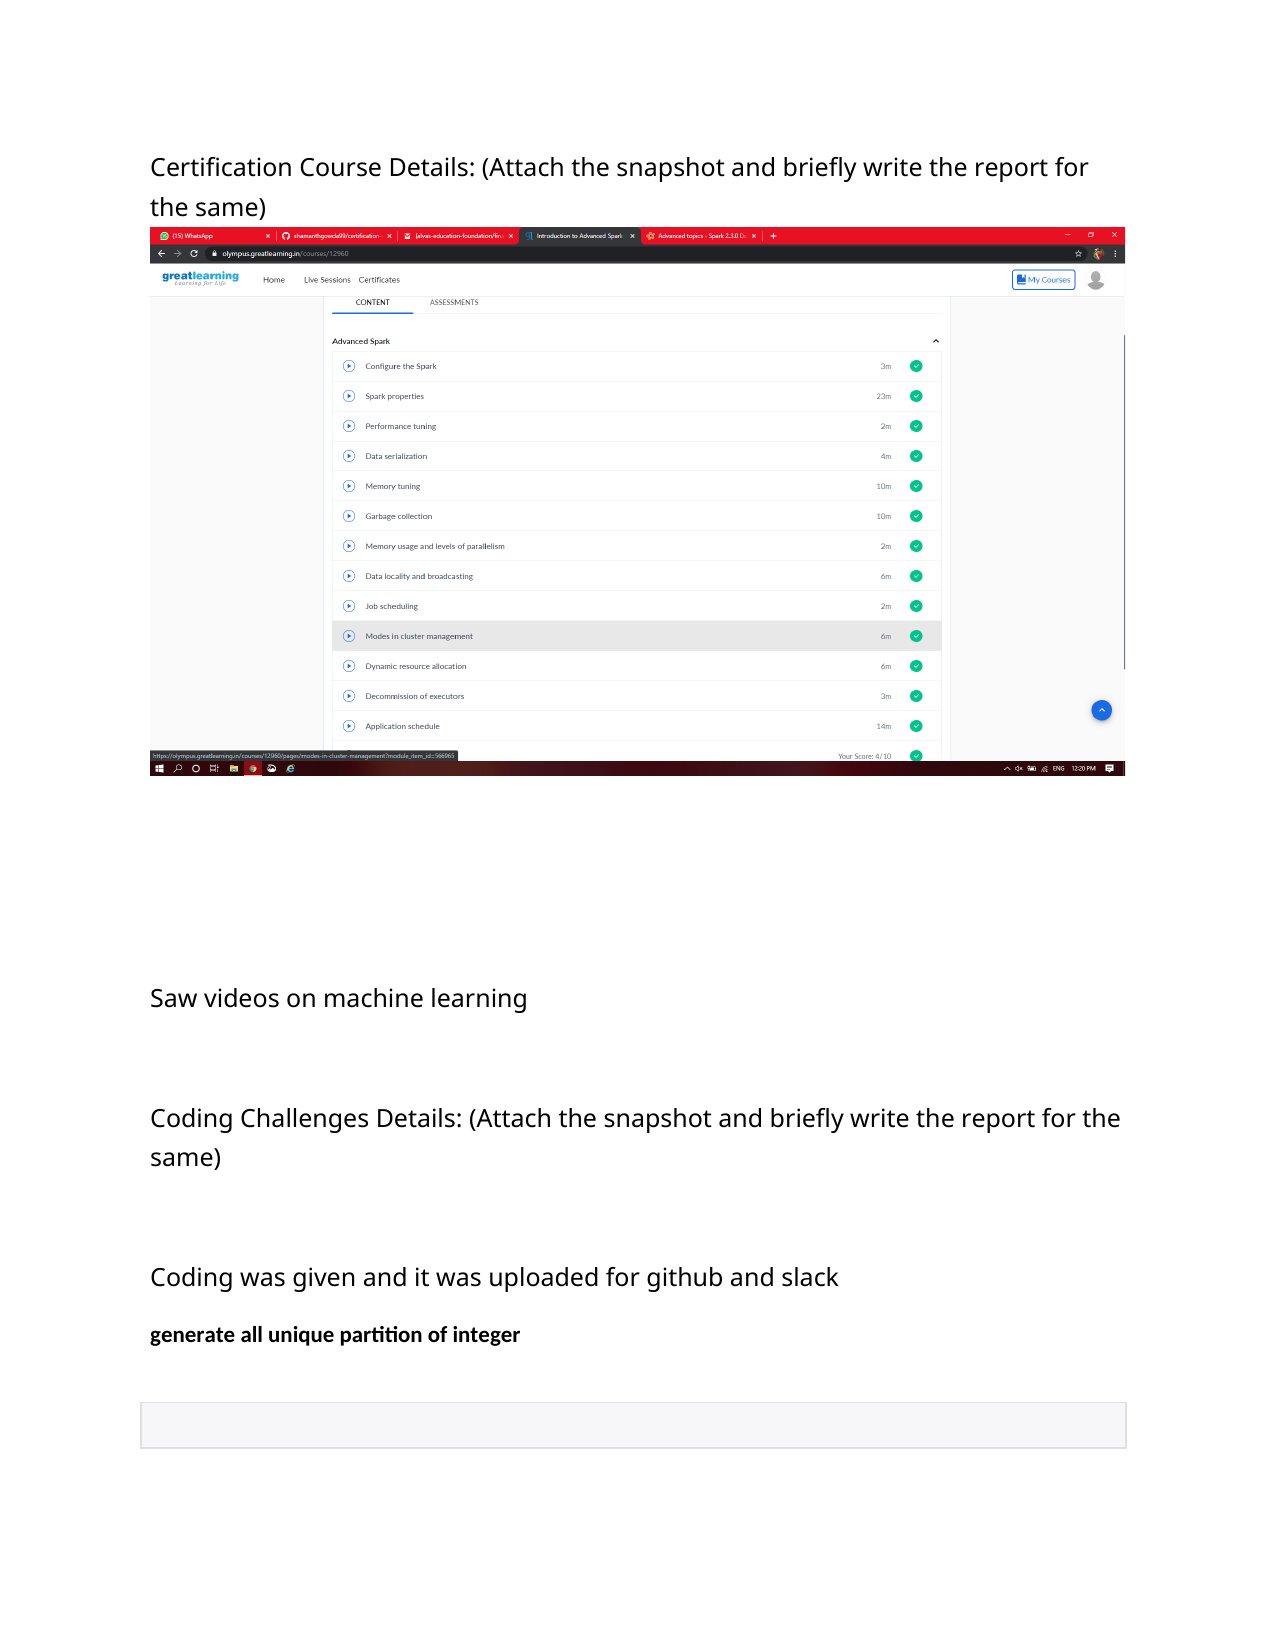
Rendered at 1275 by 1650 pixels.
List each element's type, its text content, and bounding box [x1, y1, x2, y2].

text generate all unique partition of integer [150, 1320, 1125, 1348]
text Certification Course Details: (Attach the snapshot and briefly write the report for the same) [150, 150, 1125, 227]
text Saw videos on machine learning [150, 981, 1125, 1015]
text Coding was given and it was uploaded for github and slack [150, 1260, 1125, 1294]
text Coding Challenges Details: (Attach the snapshot and briefly write the report for the same) [150, 1101, 1125, 1174]
picture [150, 227, 1125, 776]
